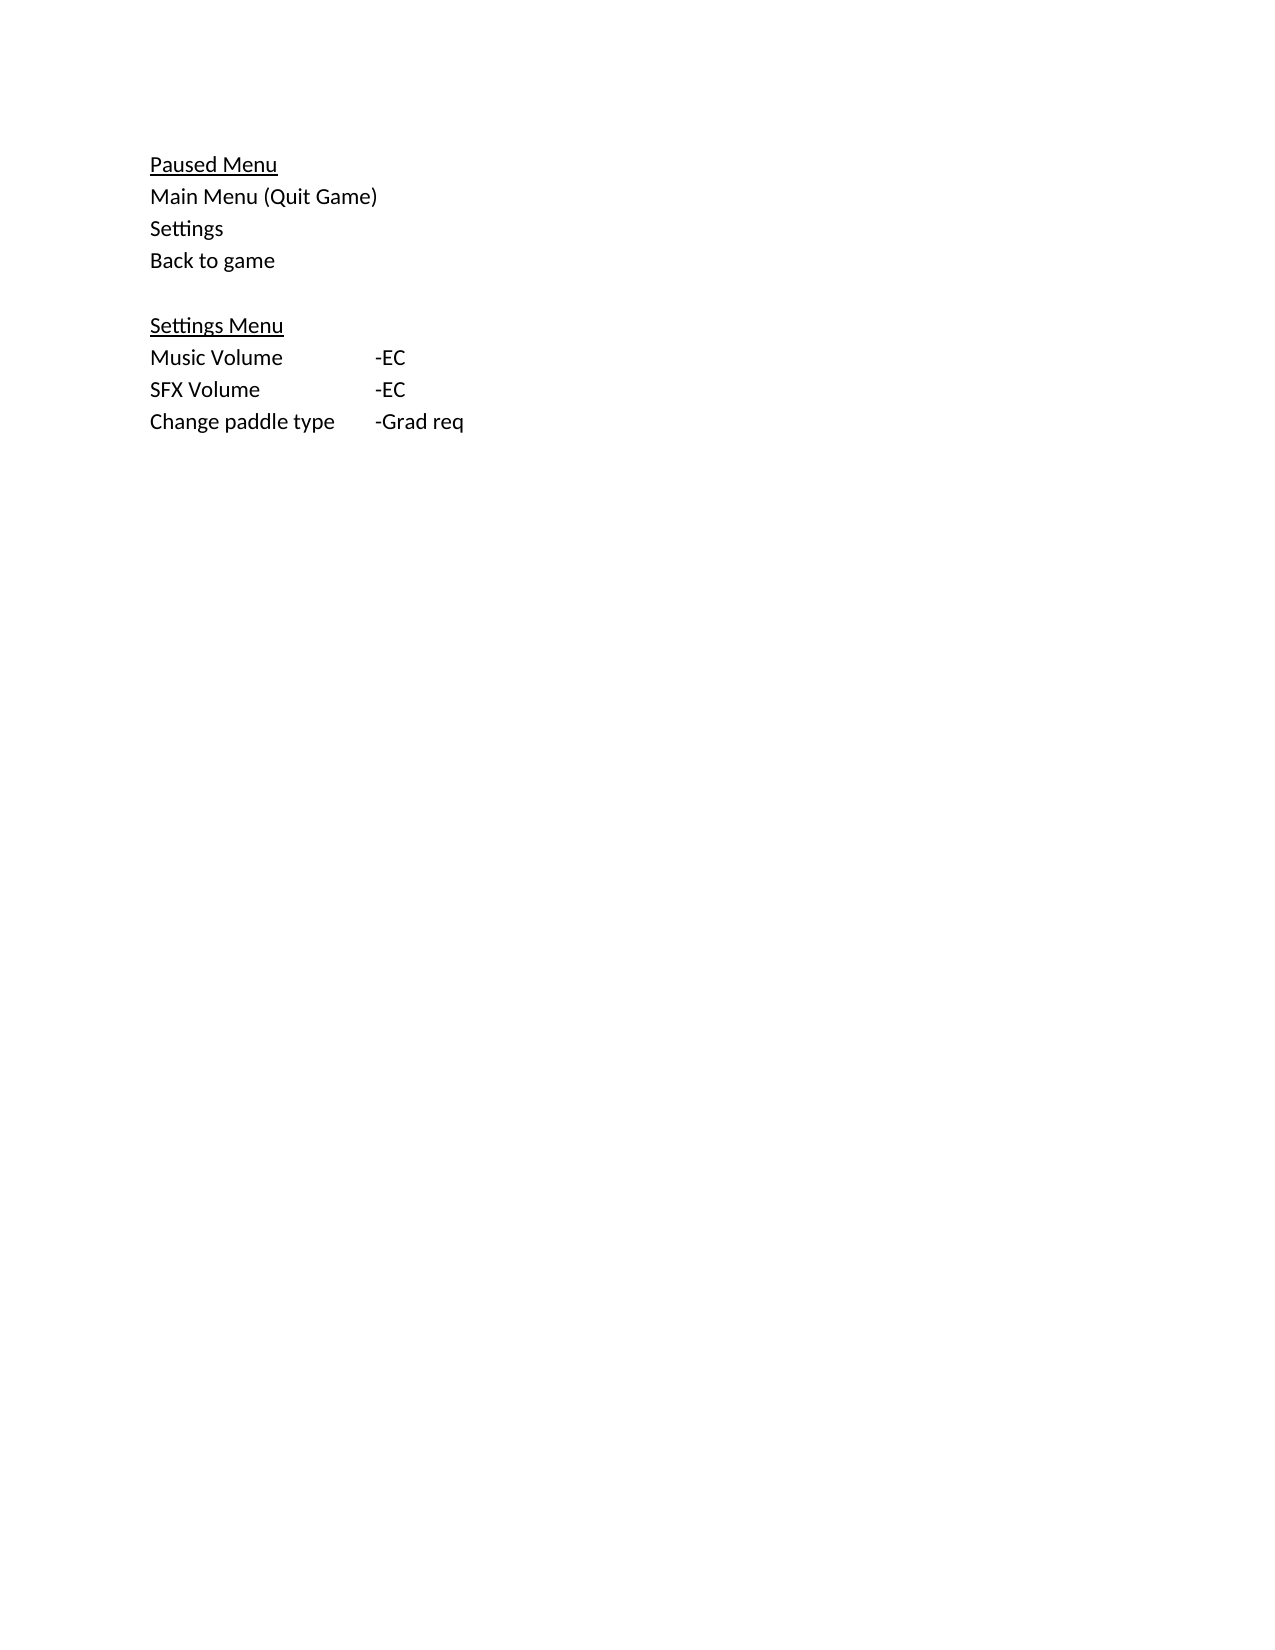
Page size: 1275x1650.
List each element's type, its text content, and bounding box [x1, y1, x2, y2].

text Settings Menu [150, 311, 1125, 339]
text Music Volume -EC [150, 343, 1125, 371]
text Settings [150, 214, 1125, 242]
text SFX Volume -EC [150, 375, 1125, 403]
text Back to game [150, 247, 1125, 274]
text Main Menu (Quit Game) [150, 182, 1125, 210]
text Paused Menu [150, 150, 1125, 178]
text Change paddle type -Grad req [150, 407, 1125, 436]
